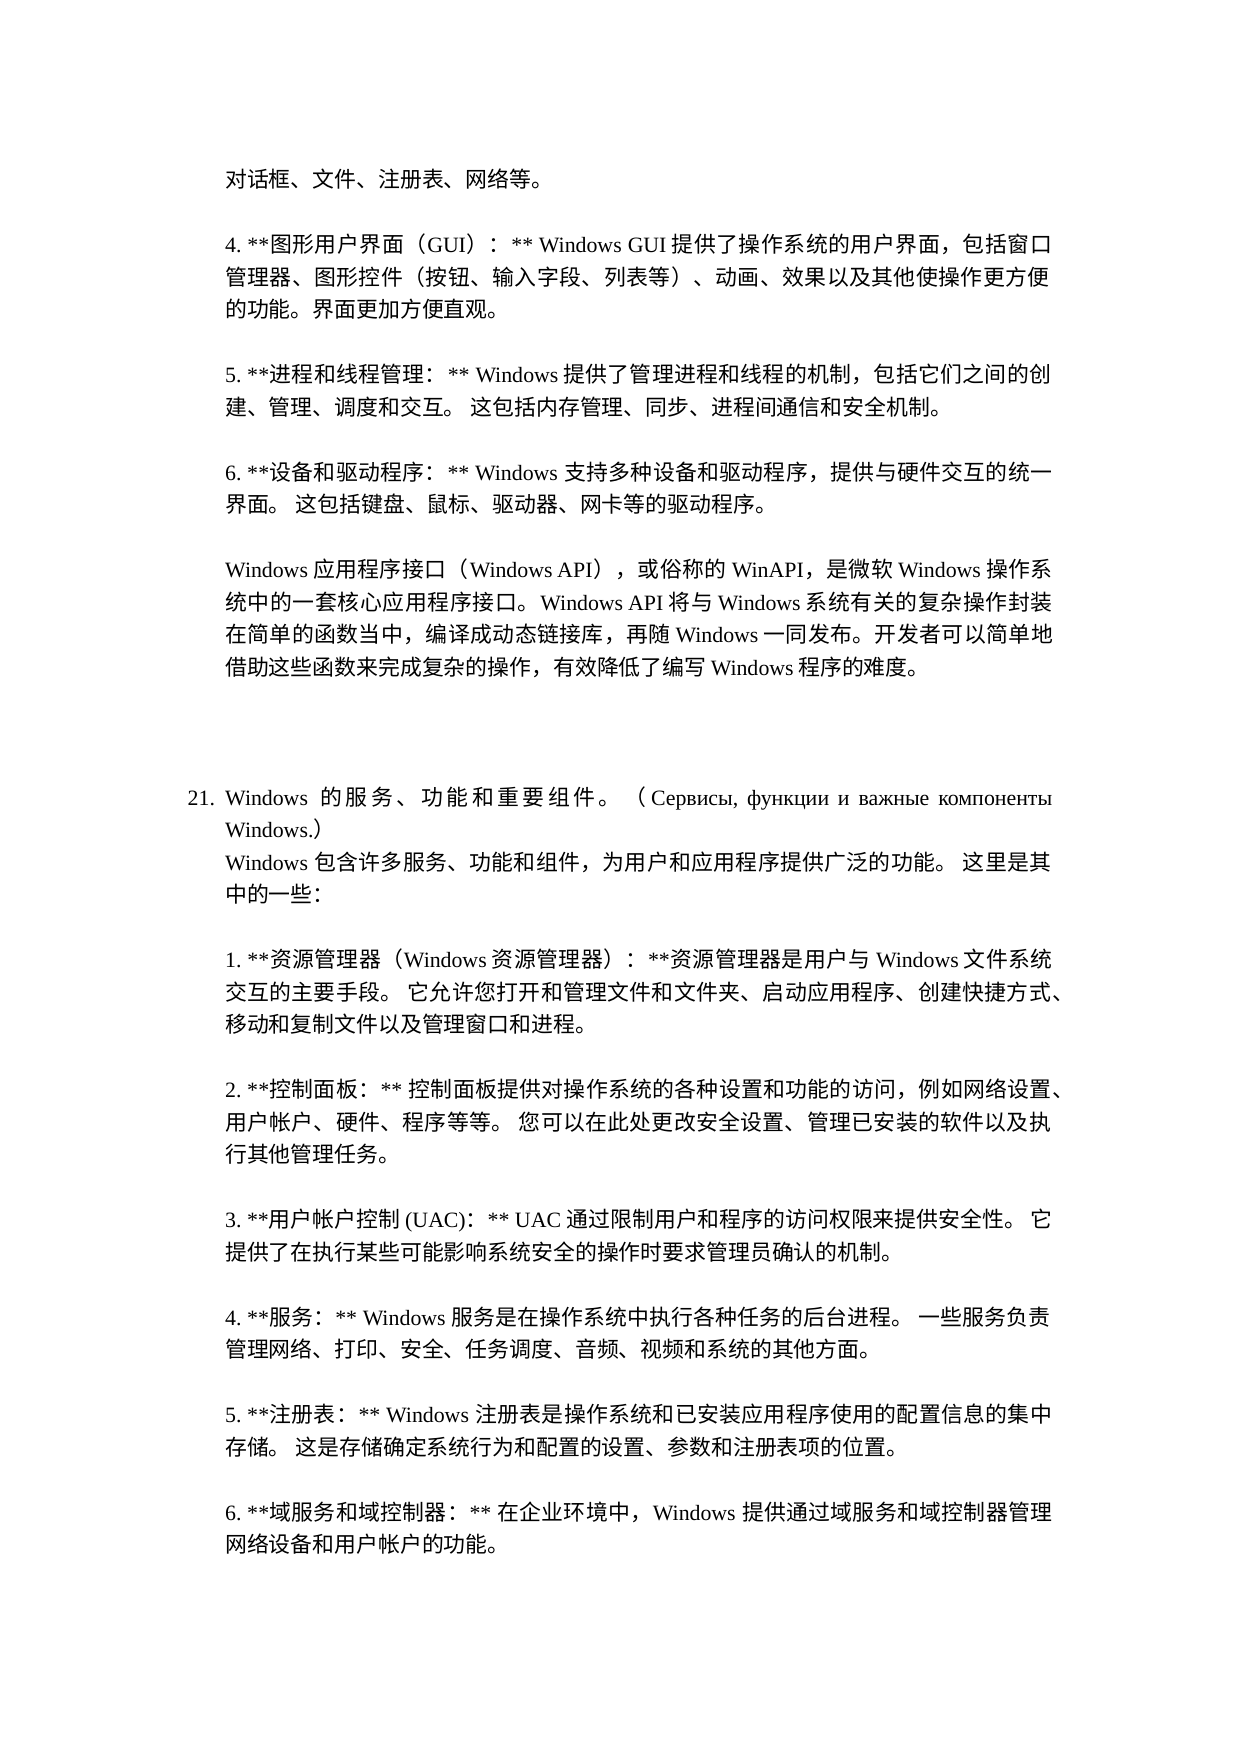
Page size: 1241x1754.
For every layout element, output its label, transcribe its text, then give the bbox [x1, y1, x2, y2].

list 2. **控制面板：** 控制面板提供对操作系统的各种设置和功能的访问，例如网络设置、用户帐户、硬件、程序等等。 您可以在此处更改安全设置、管理已安装的软件以及执行其他管理任务。 [225, 1072, 1053, 1169]
list 6. **设备和驱动程序：** Windows 支持多种设备和驱动程序，提供与硬件交互的统一界面。 这包括键盘、鼠标、驱动器、网卡等的驱动程序。 [225, 454, 1053, 519]
list 5. **进程和线程管理：** Windows提供了管理进程和线程的机制，包括它们之间的创建、管理、调度和交互。 这包括内存管理、同步、进程间通信和安全机制。 [225, 357, 1053, 422]
list Windows应用程序接口（Windows API），或俗称的WinAPI，是微软Windows操作系统中的一套核心应用程序接口。Windows API将与Windows系统有关的复杂操作封装在简单的函数当中，编译成动态链接库，再随Windows一同发布。开发者可以简单地借助这些函数来完成复杂的操作，有效降低了编写Windows程序的难度。 [225, 552, 1053, 682]
list Windows 的服务、功能和重要组件。（Сервисы, функции и важные компоненты Windows.） [187, 779, 1053, 844]
list 4. **服务：** Windows 服务是在操作系统中执行各种任务的后台进程。 一些服务负责管理网络、打印、安全、任务调度、音频、视频和系统的其他方面。 [225, 1299, 1053, 1364]
list 5. **注册表：** Windows 注册表是操作系统和已安装应用程序使用的配置信息的集中存储。 这是存储确定系统行为和配置的设置、参数和注册表项的位置。 [225, 1397, 1053, 1462]
list 6. **域服务和域控制器：** 在企业环境中，Windows 提供通过域服务和域控制器管理网络设备和用户帐户的功能。 [225, 1494, 1053, 1559]
list 4. **图形用户界面（GUI）：** Windows GUI提供了操作系统的用户界面，包括窗口管理器、图形控件（按钮、输入字段、列表等）、动画、效果以及其他使操作更方便的功能。界面更加方便直观。 [225, 227, 1053, 324]
list Windows 包含许多服务、功能和组件，为用户和应用程序提供广泛的功能。 这里是其中的一些： [225, 844, 1053, 909]
list 1. **资源管理器（Windows资源管理器）：**资源管理器是用户与Windows文件系统交互的主要手段。 它允许您打开和管理文件和文件夹、启动应用程序、创建快捷方式、移动和复制文件以及管理窗口和进程。 [225, 942, 1053, 1039]
list 3. **用户帐户控制 (UAC)：** UAC 通过限制用户和程序的访问权限来提供安全性。 它提供了在执行某些可能影响系统安全的操作时要求管理员确认的机制。 [225, 1202, 1053, 1267]
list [225, 162, 1053, 194]
